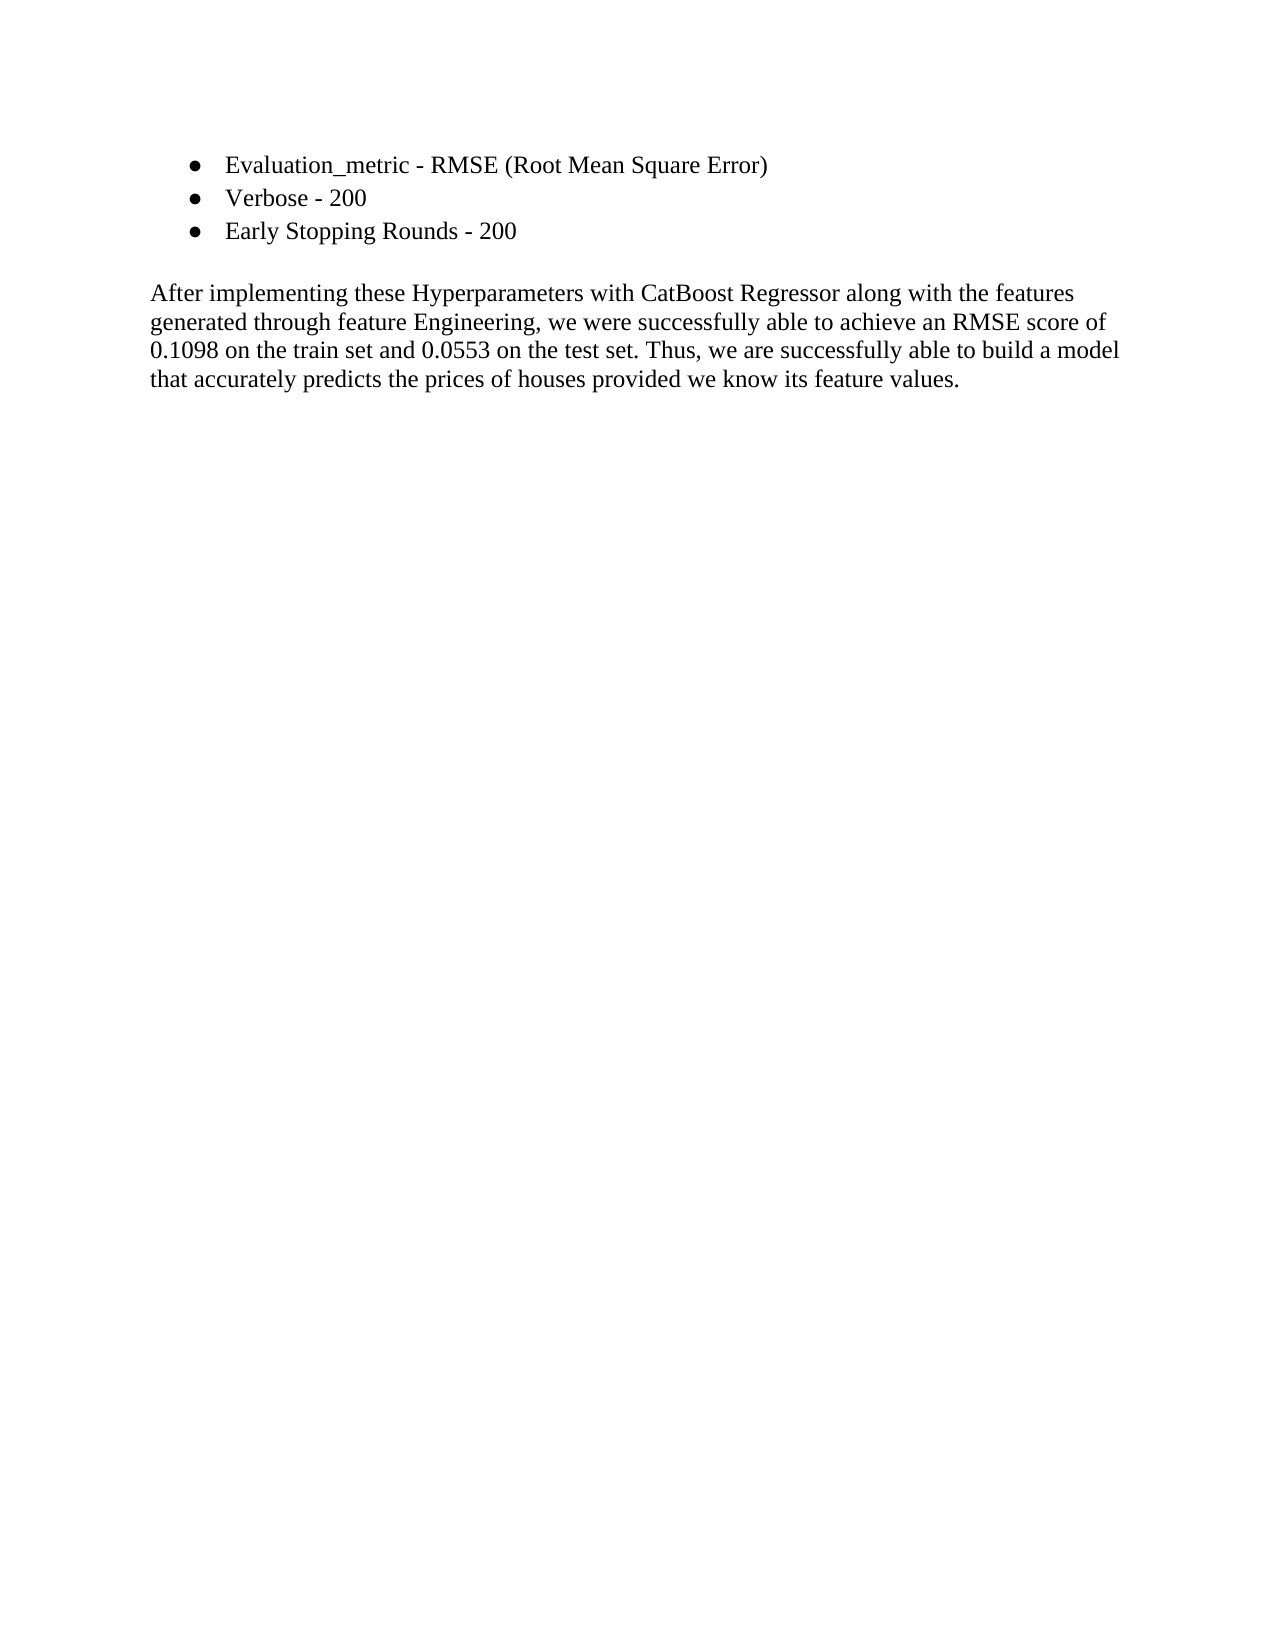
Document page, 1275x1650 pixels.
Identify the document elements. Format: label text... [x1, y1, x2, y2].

list Verbose - 200 [187, 183, 1125, 212]
text After implementing these Hyperparameters with CatBoost Regressor along with the features generated through feature Engineering, we were successfully able to achieve an RMSE score of 0.1098 on the train set and 0.0553 on the test set. Thus, we are successfully able to build a model that accurately predicts the prices of houses provided we know its feature values. [150, 278, 1125, 393]
list Early Stopping Rounds - 200 [187, 216, 1125, 245]
list Evaluation_metric - RMSE (Root Mean Square Error) [187, 150, 1125, 179]
